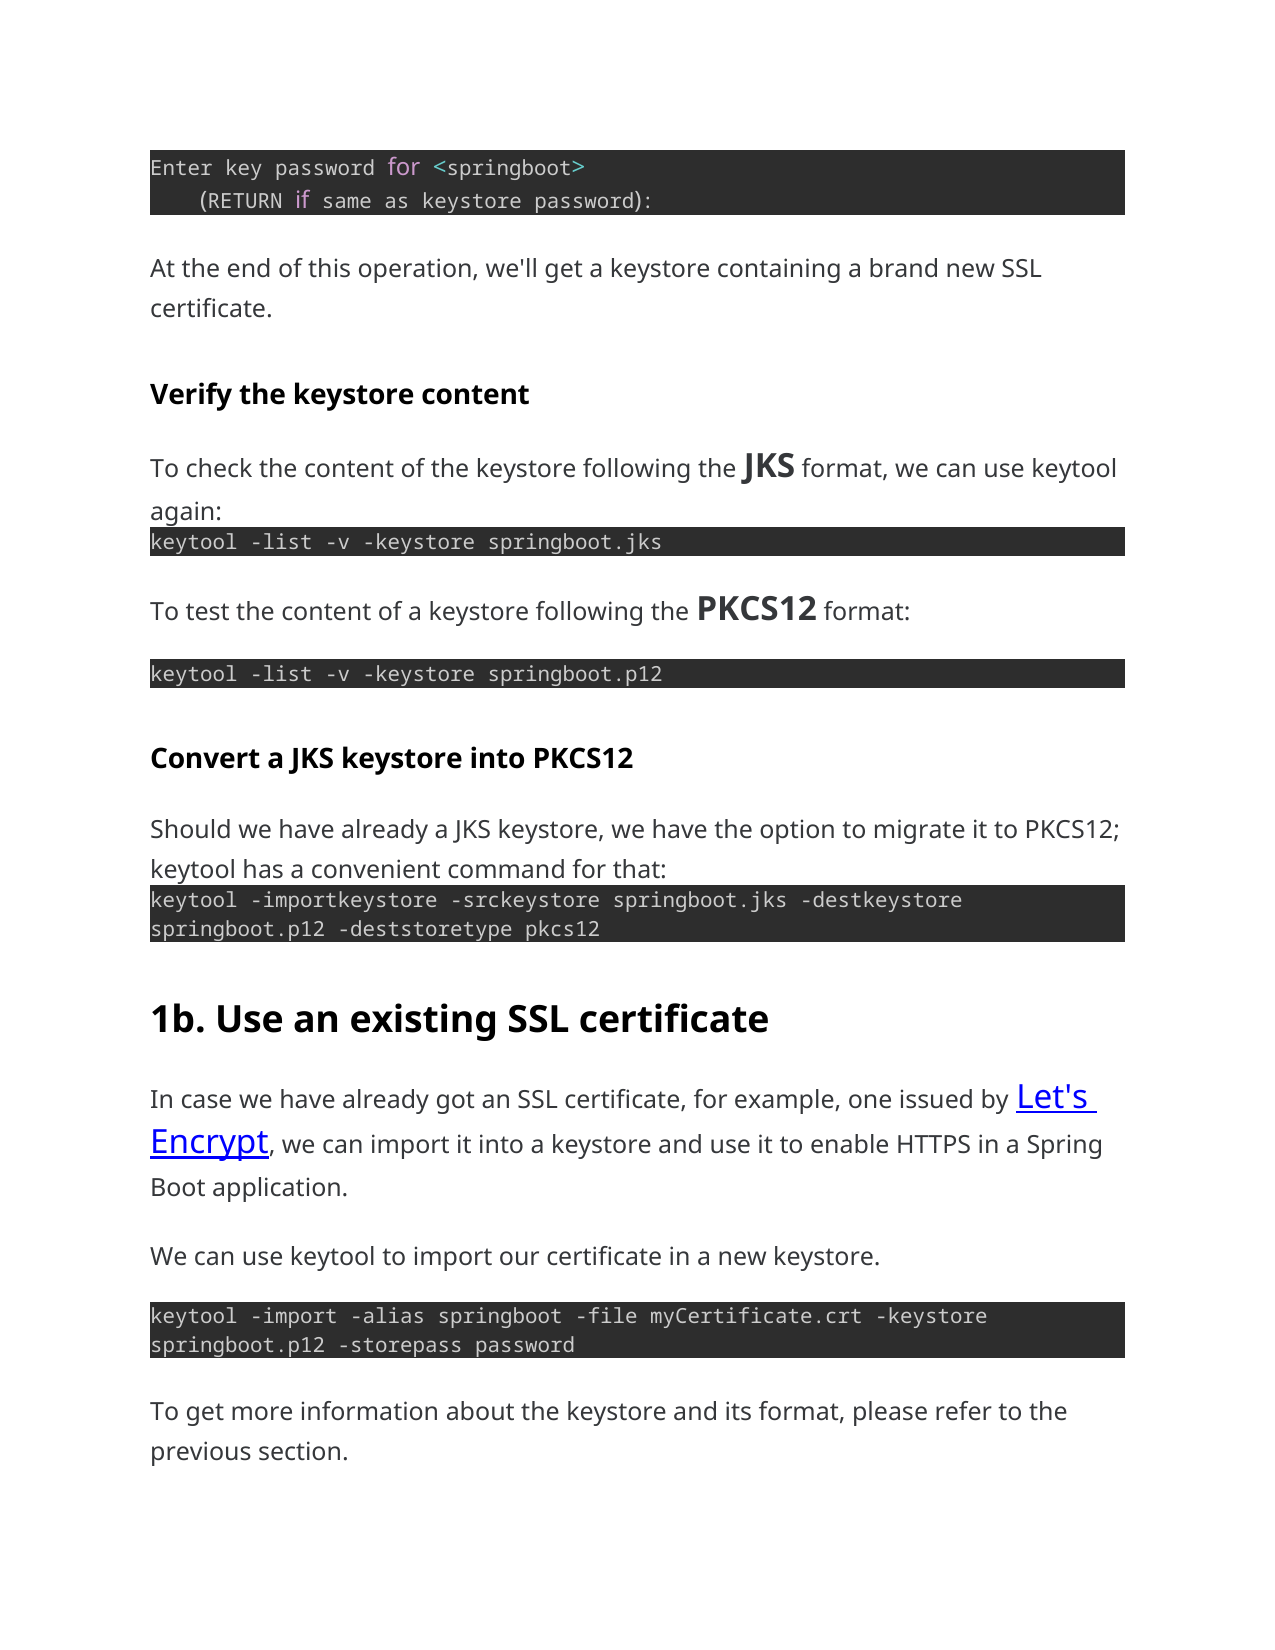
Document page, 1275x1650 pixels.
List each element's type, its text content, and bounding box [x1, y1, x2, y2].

text keytool -list -v -keystore springboot.p12 [150, 659, 1125, 688]
text Enter key password for <springboot> [150, 150, 1125, 183]
text To get more information about the keystore and its format, please refer to the previous section. [150, 1388, 1125, 1468]
text Verify the keystore content [150, 374, 1125, 413]
text 1b. Use an existing SSL certificate [150, 992, 1125, 1043]
text Convert a JKS keystore into PKCS12 [150, 738, 1125, 776]
text keytool -importkeystore -srckeystore springboot.jks -destkeystore springboot.p12 -deststoretype pkcs12 [150, 885, 1125, 942]
text To test the content of a keystore following the PKCS12 format: [150, 585, 1125, 630]
text keytool -import -alias springboot -file myCertificate.crt -keystore springboot.p12 -storepass password [150, 1302, 1125, 1358]
text Should we have already a JKS keystore, we have the option to migrate it to PKCS12; keytool has a convenient command for that: [150, 805, 1125, 885]
text In case we have already got an SSL certificate, for example, one issued by Let's Encrypt, we can import it into a keystore and use it to enable HTTPS in a Spring Boot application. [150, 1072, 1125, 1203]
text (RETURN if same as keystore password): [150, 183, 1125, 215]
text keytool -list -v -keystore springboot.jks [150, 527, 1125, 556]
text To check the content of the keystore following the JKS format, we can use keytool again: [150, 442, 1125, 527]
text We can use keytool to import our certificate in a new keystore. [150, 1232, 1125, 1272]
text At the end of this operation, we'll get a keystore containing a brand new SSL certificate. [150, 244, 1125, 324]
